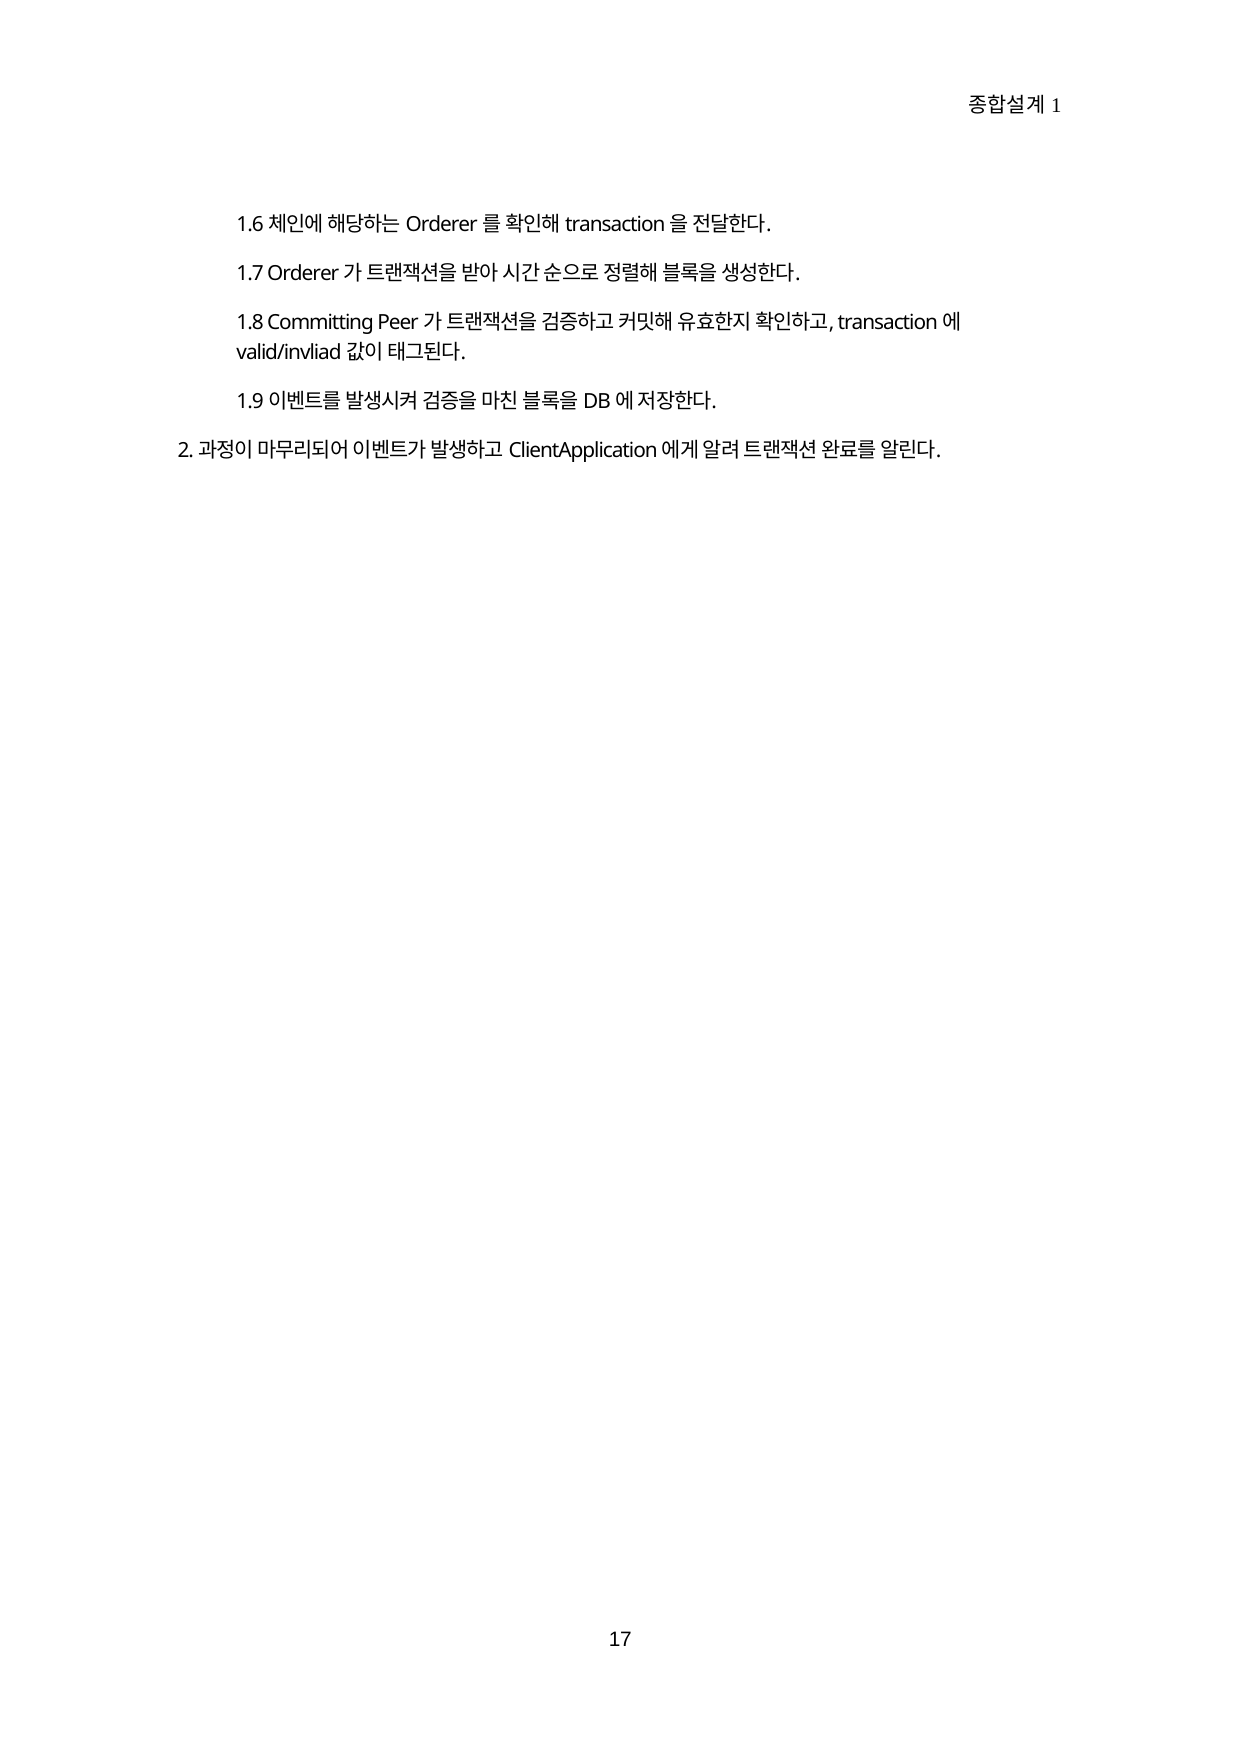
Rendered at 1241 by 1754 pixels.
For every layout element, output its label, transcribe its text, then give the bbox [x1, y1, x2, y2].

text 1.8 Committing Peer가 트랜잭션을 검증하고 커밋해 유효한지 확인하고, transaction에 valid/invliad 값이 태그된다. [236, 305, 1063, 366]
text 2. 과정이 마무리되어 이벤트가 발생하고 ClientApplication에게 알려 트랜잭션 완료를 알린다. [177, 433, 1063, 464]
text 1.9 이벤트를 발생시켜 검증을 마친 블록을 DB에 저장한다. [236, 384, 1063, 414]
text 1.7 Orderer가 트랜잭션을 받아 시간 순으로 정렬해 블록을 생성한다. [236, 256, 1063, 286]
text 1.6 체인에 해당하는 Orderer를 확인해 transaction을 전달한다. [236, 207, 1063, 237]
